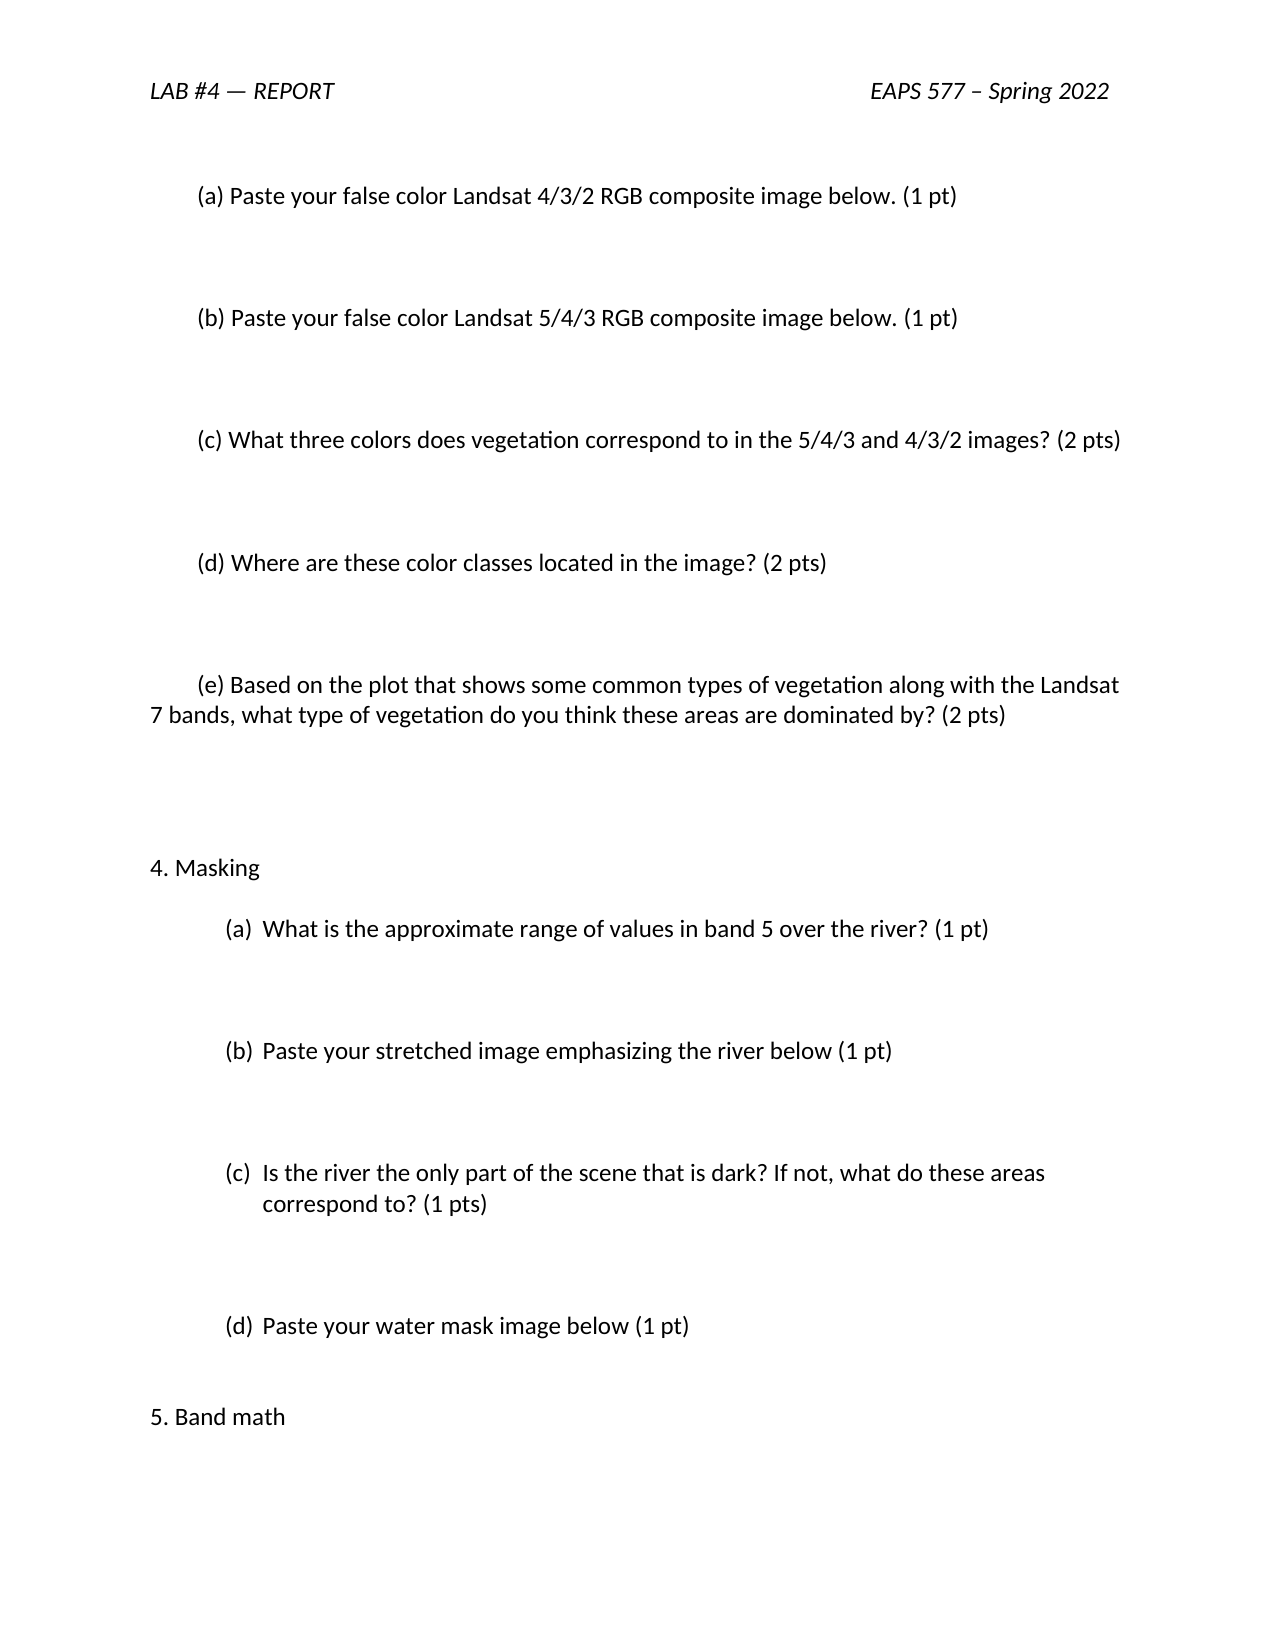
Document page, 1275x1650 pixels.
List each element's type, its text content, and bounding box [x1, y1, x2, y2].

list What is the approximate range of values in band 5 over the river? (1 pt) [225, 913, 1125, 943]
text (b) Paste your false color Landsat 5/4/3 RGB composite image below. (1 pt) [150, 303, 1125, 333]
text (a) Paste your false color Landsat 4/3/2 RGB composite image below. (1 pt) [150, 181, 1125, 211]
list Paste your stretched image emphasizing the river below (1 pt) [225, 1035, 1125, 1066]
text 5. Band math [150, 1401, 1125, 1432]
text (d) Where are these color classes located in the image? (2 pts) [150, 547, 1125, 577]
list Is the river the only part of the scene that is dark? If not, what do these areas correspond to? (1 pts) [225, 1157, 1125, 1218]
text (c) What three colors does vegetation correspond to in the 5/4/3 and 4/3/2 images? (2 pts) [150, 425, 1125, 455]
list Paste your water mask image below (1 pt) [225, 1310, 1125, 1340]
text (e) Based on the plot that shows some common types of vegetation along with the Landsat 7 bands, what type of vegetation do you think these areas are dominated by? (2 pts) [150, 669, 1125, 730]
text 4. Masking [150, 852, 1125, 882]
